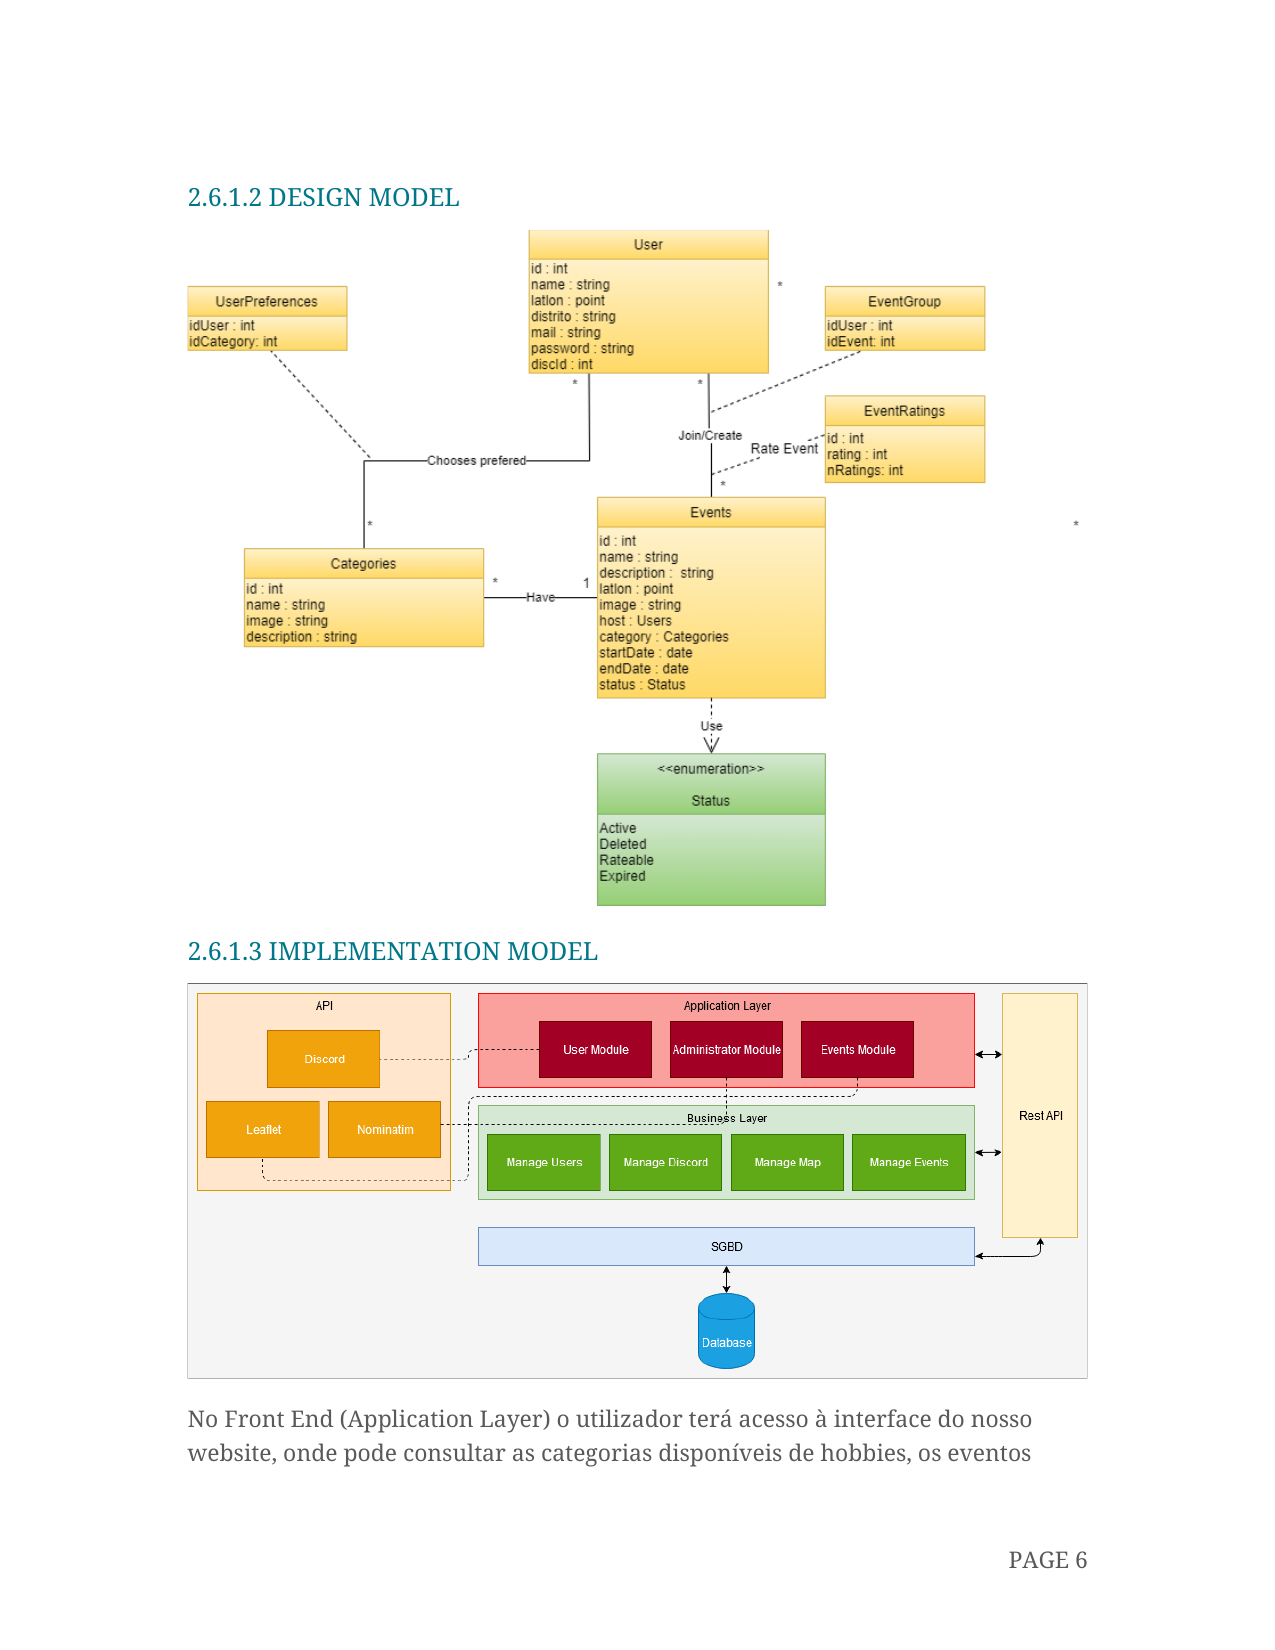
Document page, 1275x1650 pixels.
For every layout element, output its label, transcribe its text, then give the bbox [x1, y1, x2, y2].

subtitle 2.6.1.2 Design model [187, 180, 1087, 214]
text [187, 1402, 1087, 1468]
picture [187, 983, 1088, 1379]
picture [187, 230, 1088, 906]
subtitle 2.6.1.3 Implementation model [187, 934, 1087, 968]
